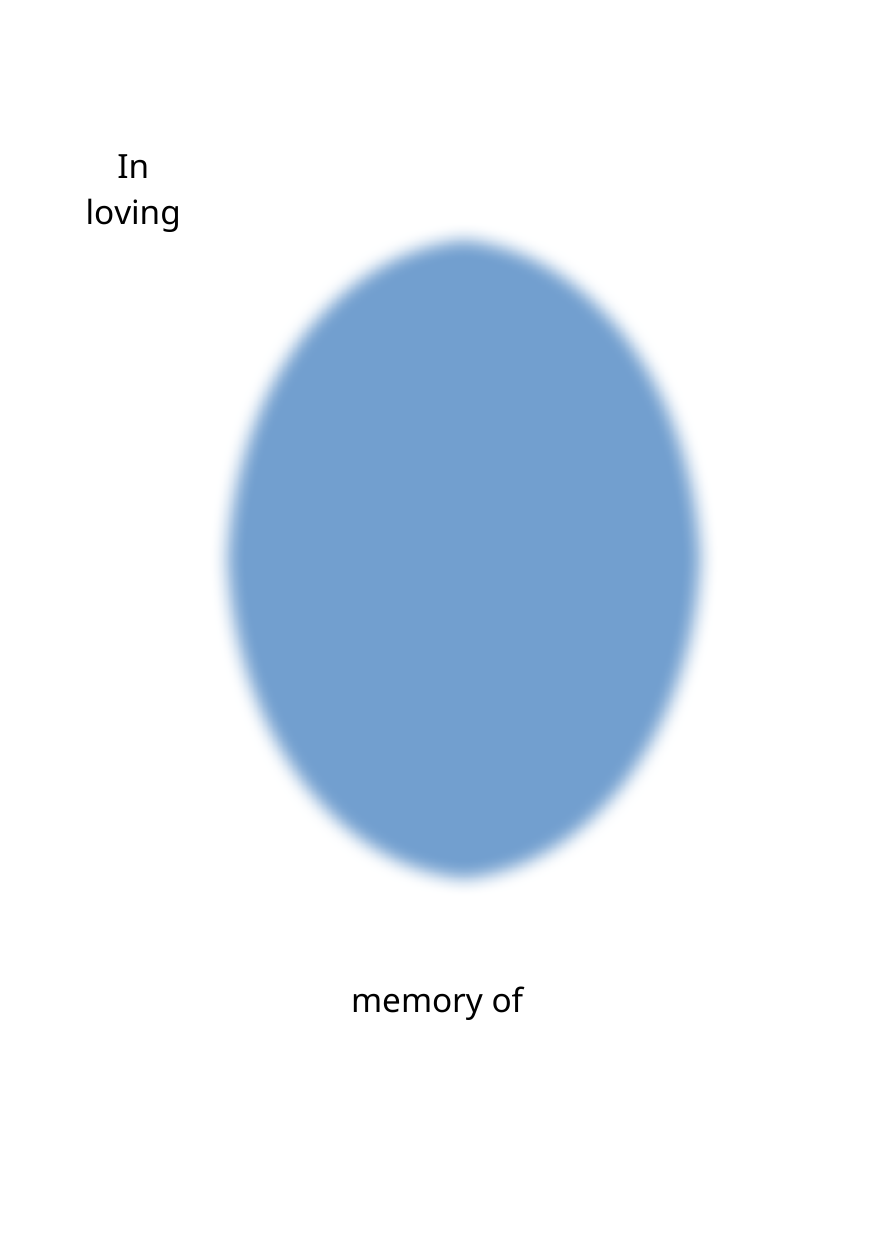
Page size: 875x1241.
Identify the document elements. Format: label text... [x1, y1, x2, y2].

text In loving memory of [75, 143, 799, 1022]
